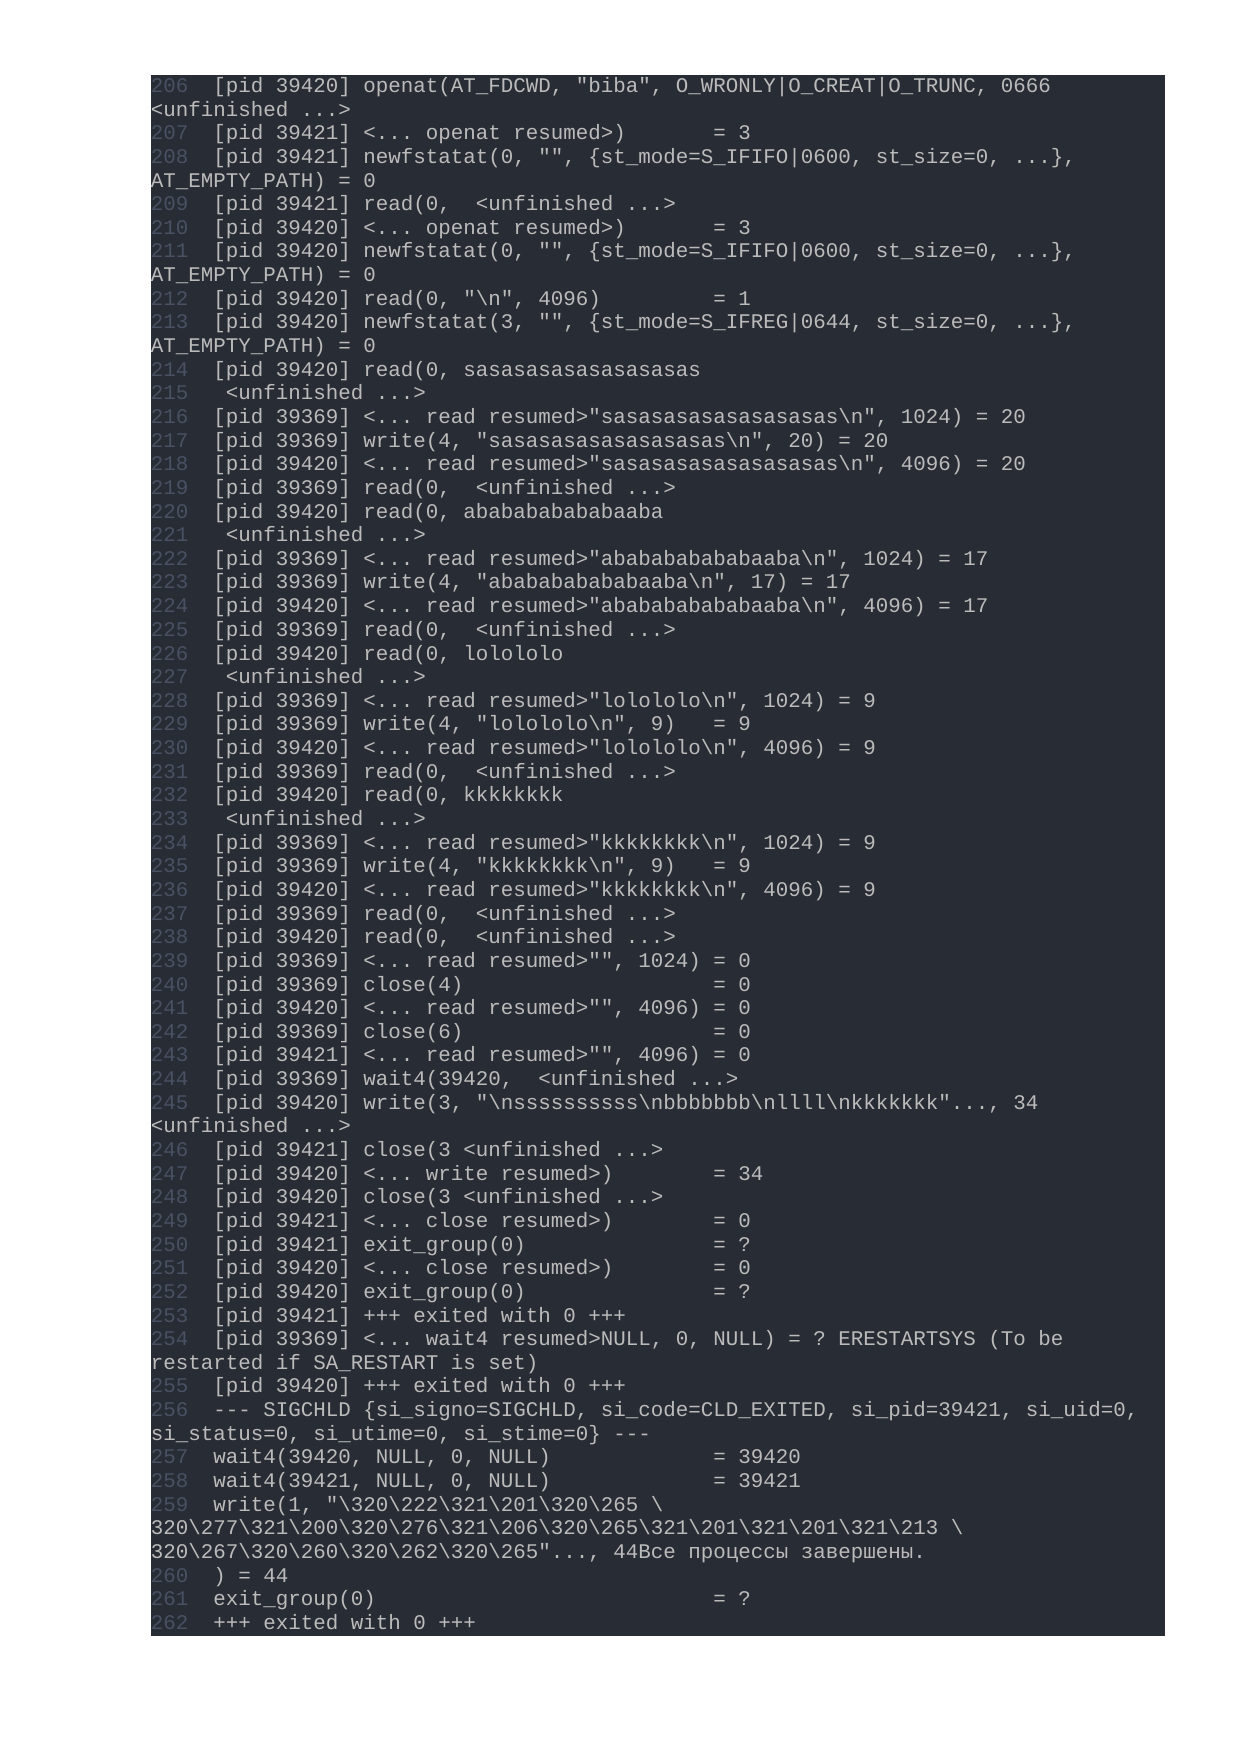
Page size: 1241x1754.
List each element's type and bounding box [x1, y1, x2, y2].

table_header [151, 75, 1165, 1636]
